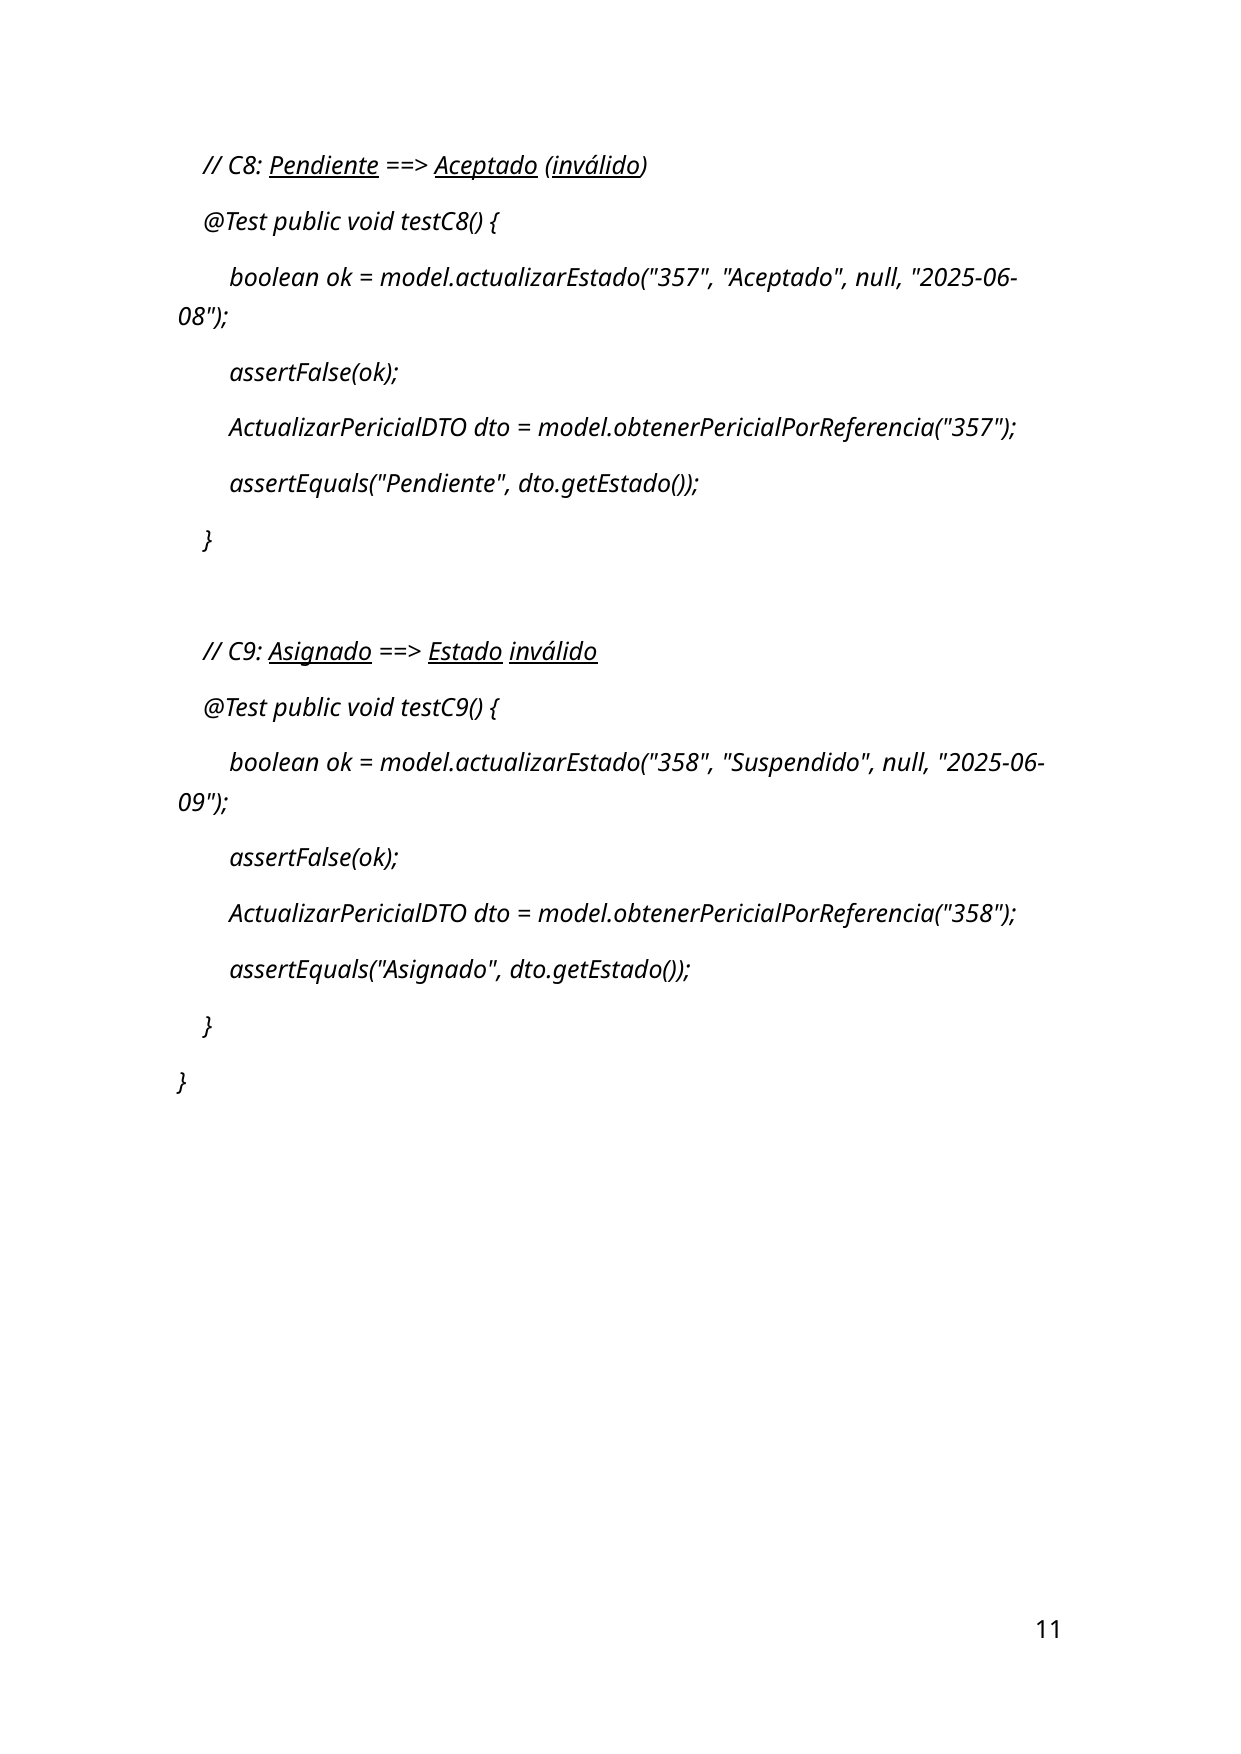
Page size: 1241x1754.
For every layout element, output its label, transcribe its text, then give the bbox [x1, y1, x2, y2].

text } [177, 522, 1063, 556]
text @Test public void testC9() { [177, 689, 1063, 723]
text // C9: Asignado ==> Estado inválido [177, 633, 1063, 667]
text // C8: Pendiente ==> Aceptado (inválido) [177, 148, 1063, 182]
text ActualizarPericialDTO dto = model.obtenerPericialPorReferencia("357"); [177, 410, 1063, 444]
text assertFalse(ok); [177, 840, 1063, 874]
text assertEquals("Pendiente", dto.getEstado()); [177, 466, 1063, 500]
text } [177, 1063, 1063, 1097]
text assertEquals("Asignado", dto.getEstado()); [177, 952, 1063, 986]
text ActualizarPericialDTO dto = model.obtenerPericialPorReferencia("358"); [177, 896, 1063, 930]
text assertFalse(ok); [177, 354, 1063, 388]
text boolean ok = model.actualizarEstado("357", "Aceptado", null, "2025-06-08"); [177, 259, 1063, 332]
text @Test public void testC8() { [177, 203, 1063, 237]
text } [177, 1008, 1063, 1042]
text boolean ok = model.actualizarEstado("358", "Suspendido", null, "2025-06-09"); [177, 745, 1063, 818]
